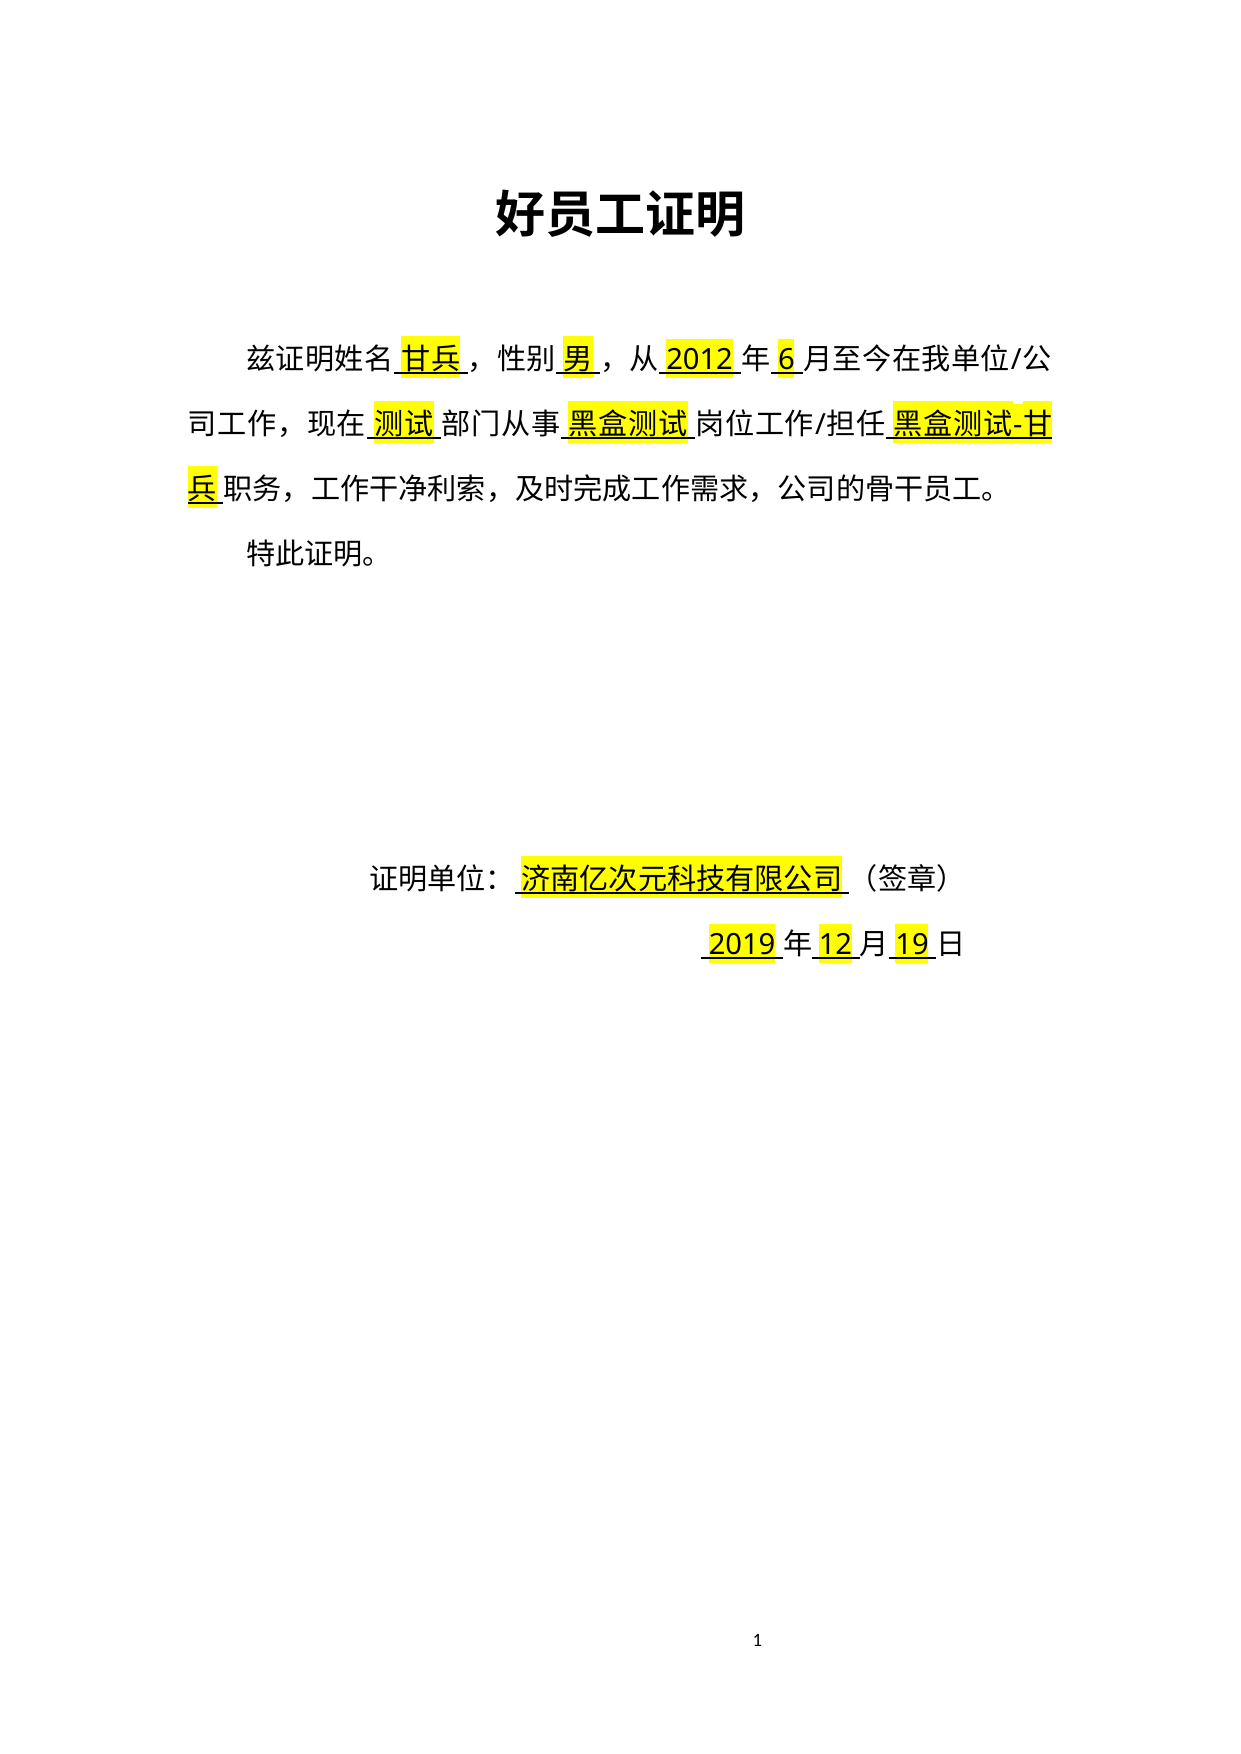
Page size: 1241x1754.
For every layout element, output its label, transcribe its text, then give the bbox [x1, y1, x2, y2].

text 2019 年 12 月 19 日 [187, 909, 965, 974]
text 特此证明。 [187, 519, 1053, 584]
text 好员工证明 [187, 162, 1053, 259]
text 兹证明姓名 甘兵 ，性别 男 ，从 2012 年 6 月至今在我单位/公司工作，现在 测试 部门从事 黑盒测试 岗位工作/担任 黑盒测试-甘兵 职务，工作干净利索，及时完成工作需求，公司的骨干员工。 [187, 324, 1053, 519]
text 证明单位： 济南亿次元科技有限公司 （签章） [187, 844, 965, 909]
